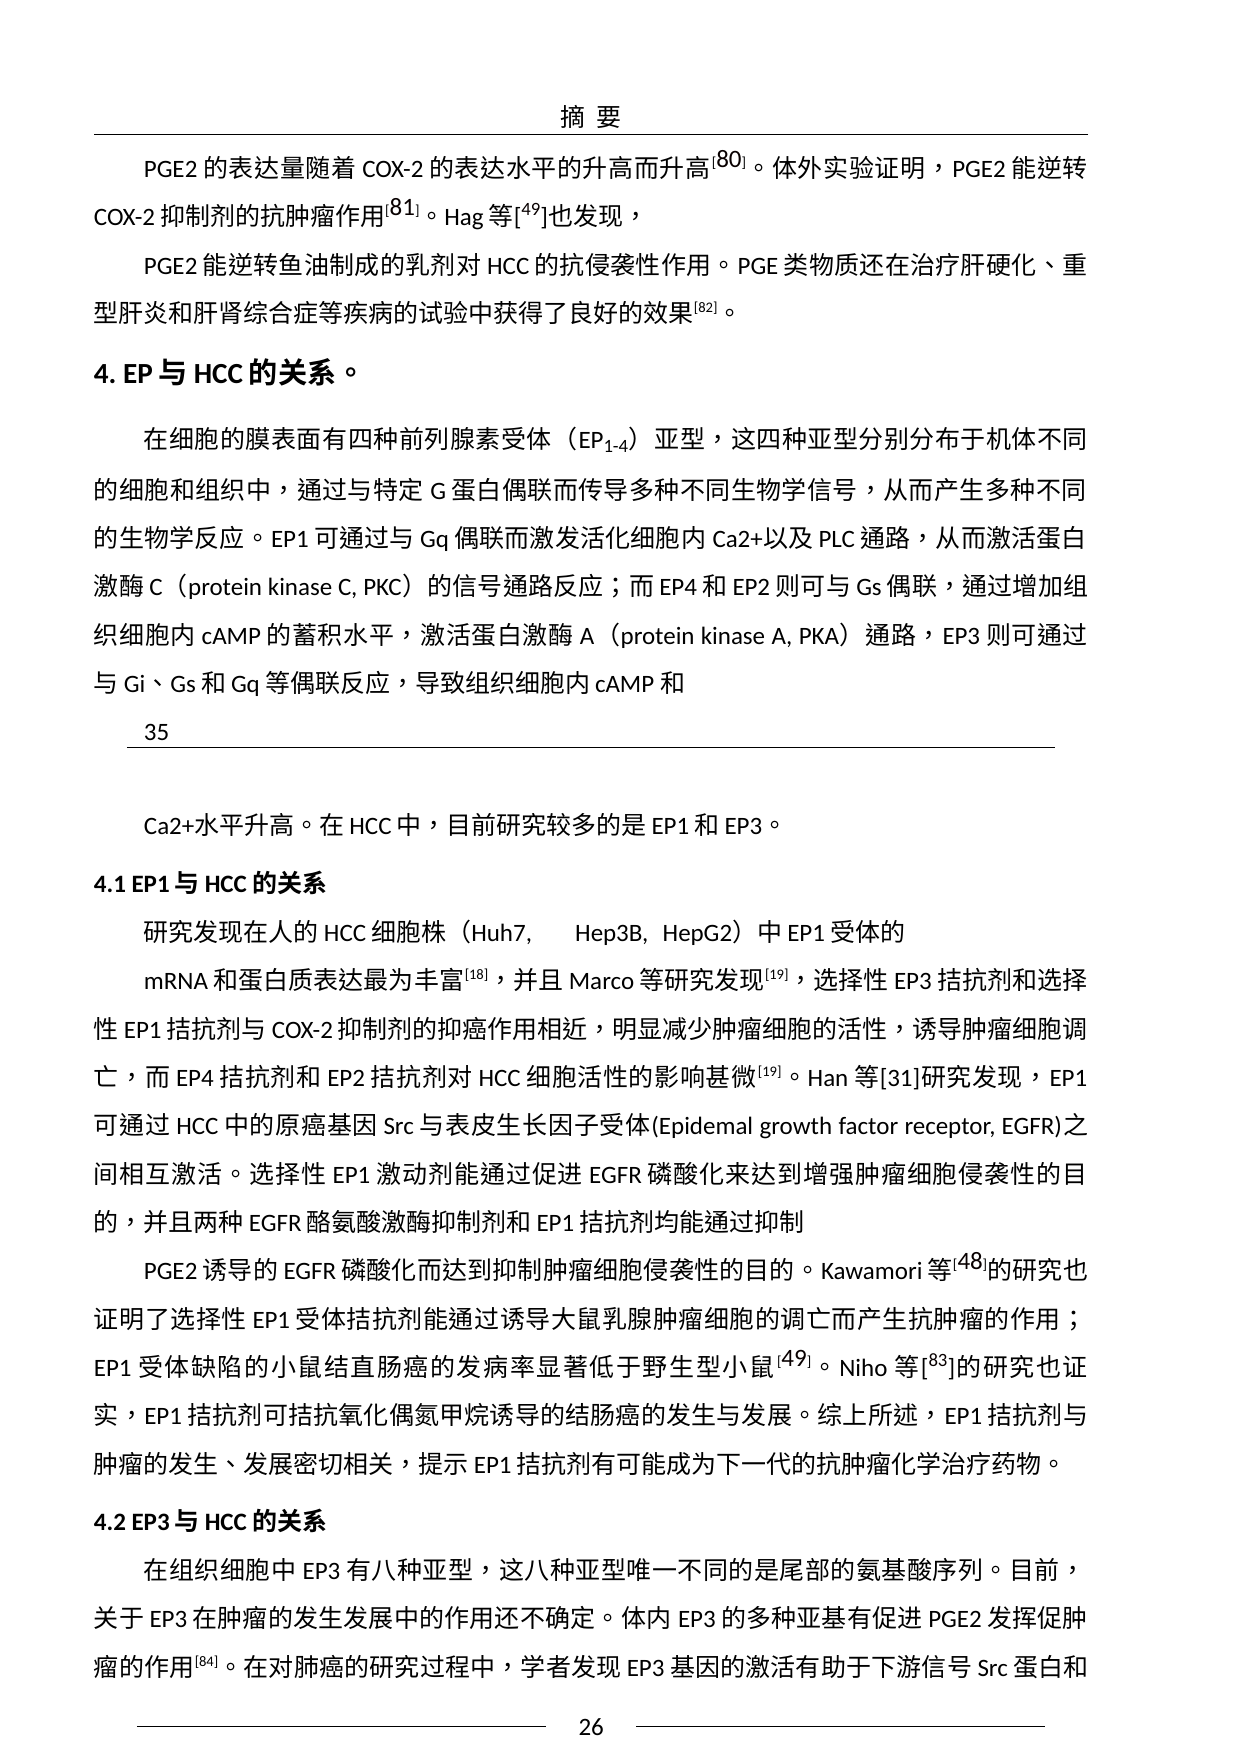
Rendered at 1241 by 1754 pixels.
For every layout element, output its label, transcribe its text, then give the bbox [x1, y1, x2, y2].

text PGE2的表达量随着COX-2的表达水平的升高而升高[80]。体外实验证明，PGE2能逆转COX-2抑制剂的抗肿瘤作用[81]。Hag等[49]也发现， [94, 135, 1088, 232]
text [94, 1537, 1088, 1682]
text mRNA和蛋白质表达最为丰富[18]，并且Marco等研究发现[19]，选择性EP3拮抗剂和选择性EP1拮抗剂与COX-2抑制剂的抑癌作用相近，明显减少肿瘤细胞的活性，诱导肿瘤细胞调亡，而EP4拮抗剂和EP2拮抗剂对HCC细胞活性的影响甚微[19]。Han等[31]研究发现，EP1可通过HCC中的原癌基因Src与表皮生长因子受体(Epidemal growth factor receptor, EGFR)之间相互激活。选择性EP1激动剂能通过促进EGFR磷酸化来达到增强肿瘤细胞侵袭性的目的，并且两种EGFR酪氨酸激酶抑制剂和EP1拮抗剂均能通过抑制 [94, 948, 1088, 1238]
text 在细胞的膜表面有四种前列腺素受体（EP1-4）亚型，这四种亚型分别分布于机体不同的细胞和组织中，通过与特定G蛋白偶联而传导多种不同生物学信号，从而产生多种不同的生物学反应。EP1可通过与Gq偶联而激发活化细胞内Ca2+以及PLC通路，从而激活蛋白激酶C（protein kinase C, PKC）的信号通路反应；而EP4和EP2则可与Gs偶联，通过增加组织细胞内cAMP的蓄积水平，激活蛋白激酶A（protein kinase A, PKA）通路，EP3则可通过与Gi、Gs和Gq等偶联反应，导致组织细胞内cAMP 和 [94, 409, 1088, 699]
text Ca2+水平升高。在HCC中，目前研究较多的是EP1和EP3。 [94, 793, 1088, 841]
text 35 [94, 699, 1088, 747]
text PGE2诱导的EGFR磷酸化而达到抑制肿瘤细胞侵袭性的目的。Kawamori等[48]的研究也证明了选择性EP1受体拮抗剂能通过诱导大鼠乳腺肿瘤细胞的调亡而产生抗肿瘤的作用；EP1受体缺陷的小鼠结直肠癌的发病率显著低于野生型小鼠[49]。Niho等[83]的研究也证实，EP1拮抗剂可拮抗氧化偶氮甲烷诱导的结肠癌的发生与发展。综上所述，EP1拮抗剂与肿瘤的发生、发展密切相关，提示EP1拮抗剂有可能成为下一代的抗肿瘤化学治疗药物。 [94, 1238, 1088, 1479]
subtitle 4.2 EP3与HCC的关系 [94, 1503, 1088, 1537]
subtitle 4. EP与HCC的关系。 [94, 353, 1088, 392]
text 研究发现在人的HCC细胞株（Huh7, Hep3B, HepG2）中EP1受体的 [94, 899, 1088, 948]
subtitle 4.1 EP1与HCC的关系 [94, 865, 1088, 899]
text PGE2能逆转鱼油制成的乳剂对HCC的抗侵袭性作用。PGE类物质还在治疗肝硬化、重型肝炎和肝肾综合症等疾病的试验中获得了良好的效果[82]。 [94, 232, 1088, 329]
